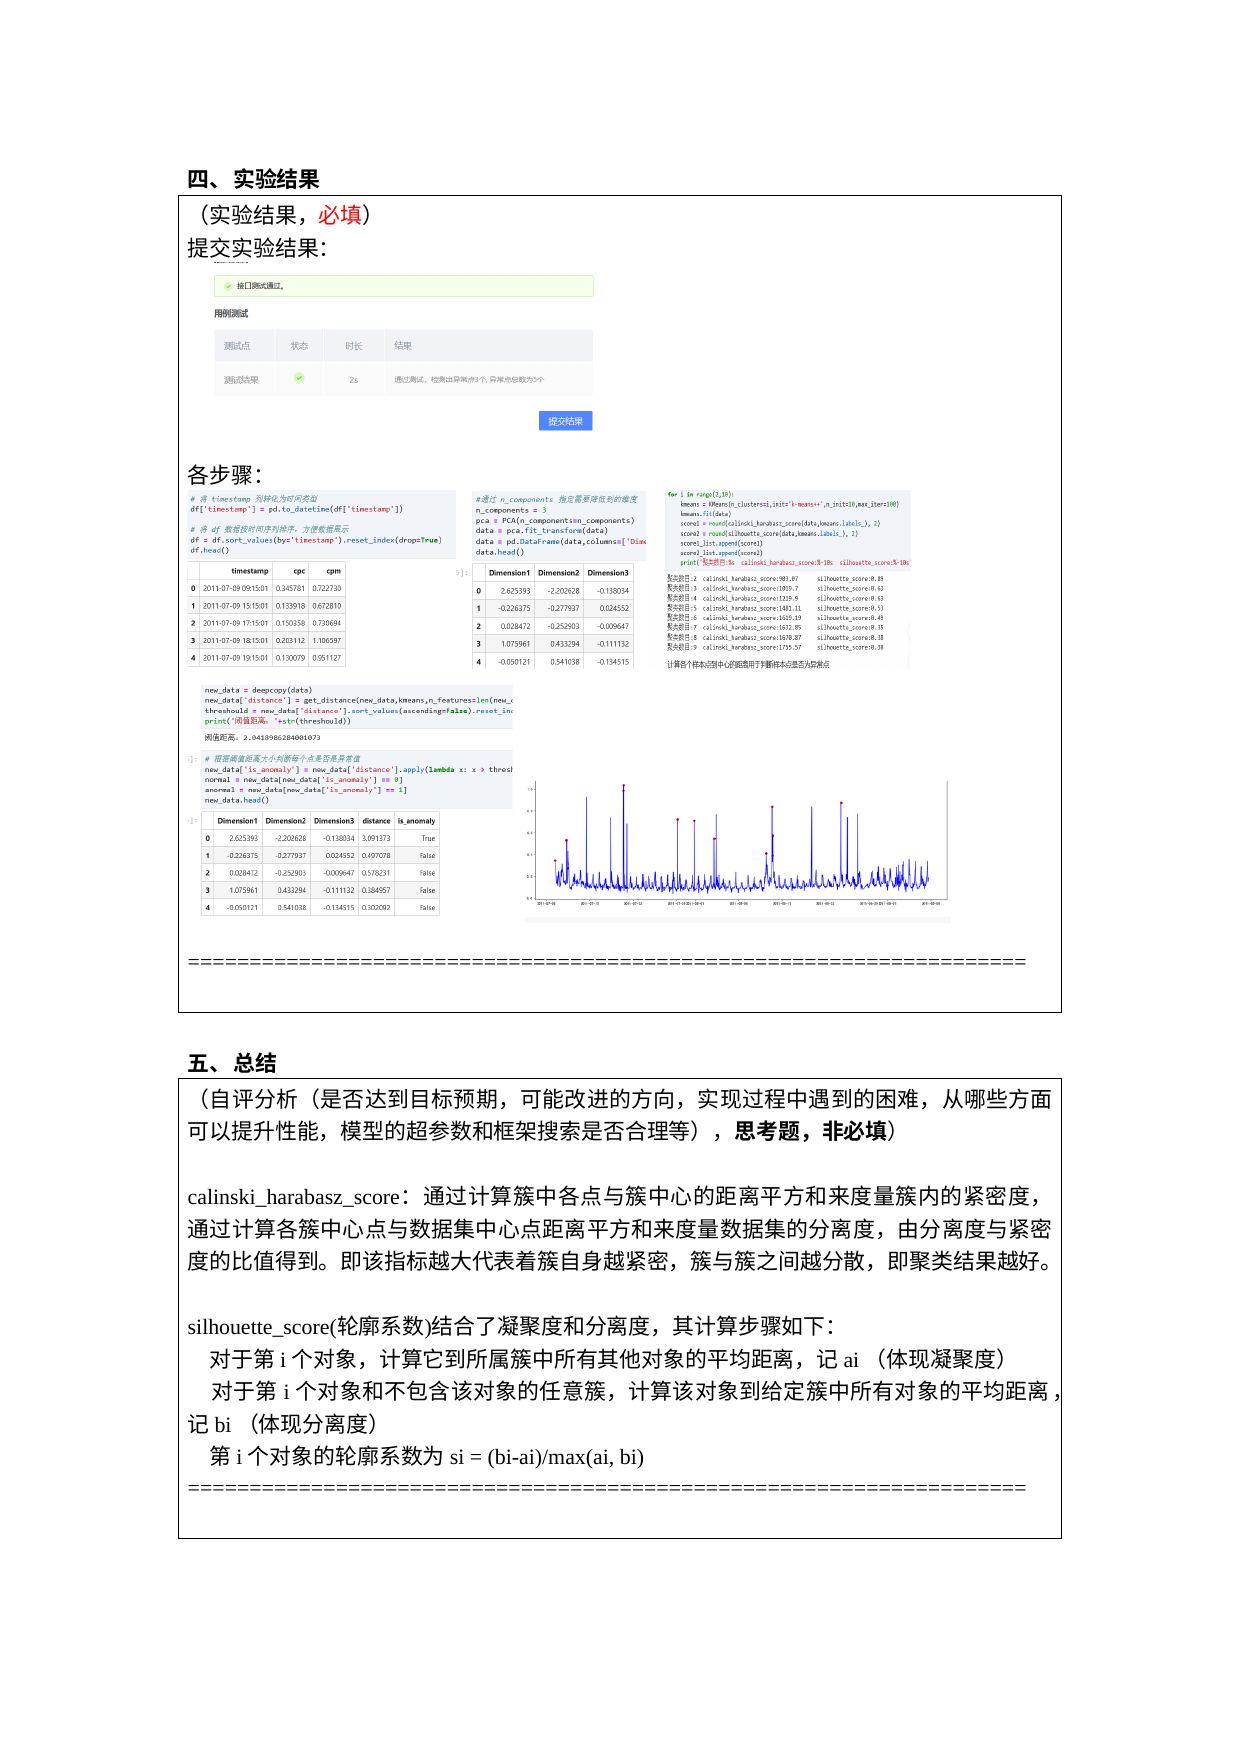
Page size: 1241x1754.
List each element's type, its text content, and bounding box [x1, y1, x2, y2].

list 总结 [187, 1046, 1053, 1078]
picture [187, 490, 911, 669]
text ==================================================================== [187, 945, 1053, 978]
picture [187, 685, 961, 923]
text 各步骤： [187, 458, 1053, 490]
text calinski_harabasz_score：通过计算簇中各点与簇中心的距离平方和来度量簇内的紧密度，通过计算各簇中心点与数据集中心点距离平方和来度量数据集的分离度，由分离度与紧密度的比值得到。即该指标越大代表着簇自身越紧密，簇与簇之间越分散，即聚类结果越好。 [187, 1179, 1053, 1276]
text （实验结果，必填） [179, 196, 1061, 230]
text ==================================================================== [187, 1471, 1053, 1504]
picture [187, 262, 619, 436]
text 提交实验结果： [187, 230, 1053, 263]
list 实验结果 [187, 162, 1053, 194]
text （自评分析（是否达到目标预期，可能改进的方向，实现过程中遇到的困难，从哪些方面可以提升性能，模型的超参数和框架搜索是否合理等），思考题，非必填） [179, 1079, 1061, 1146]
text 对于第 i 个对象，计算它到所属簇中所有其他对象的平均距离，记 ai （体现凝聚度） [187, 1341, 1053, 1374]
text 对于第 i 个对象和不包含该对象的任意簇，计算该对象到给定簇中所有对象的平均距离，记 bi （体现分离度） [187, 1374, 1053, 1439]
text silhouette_score(轮廓系数)结合了凝聚度和分离度，其计算步骤如下： [187, 1309, 1053, 1341]
text 第 i 个对象的轮廓系数为 si = (bi-ai)/max(ai, bi) [187, 1439, 1053, 1471]
